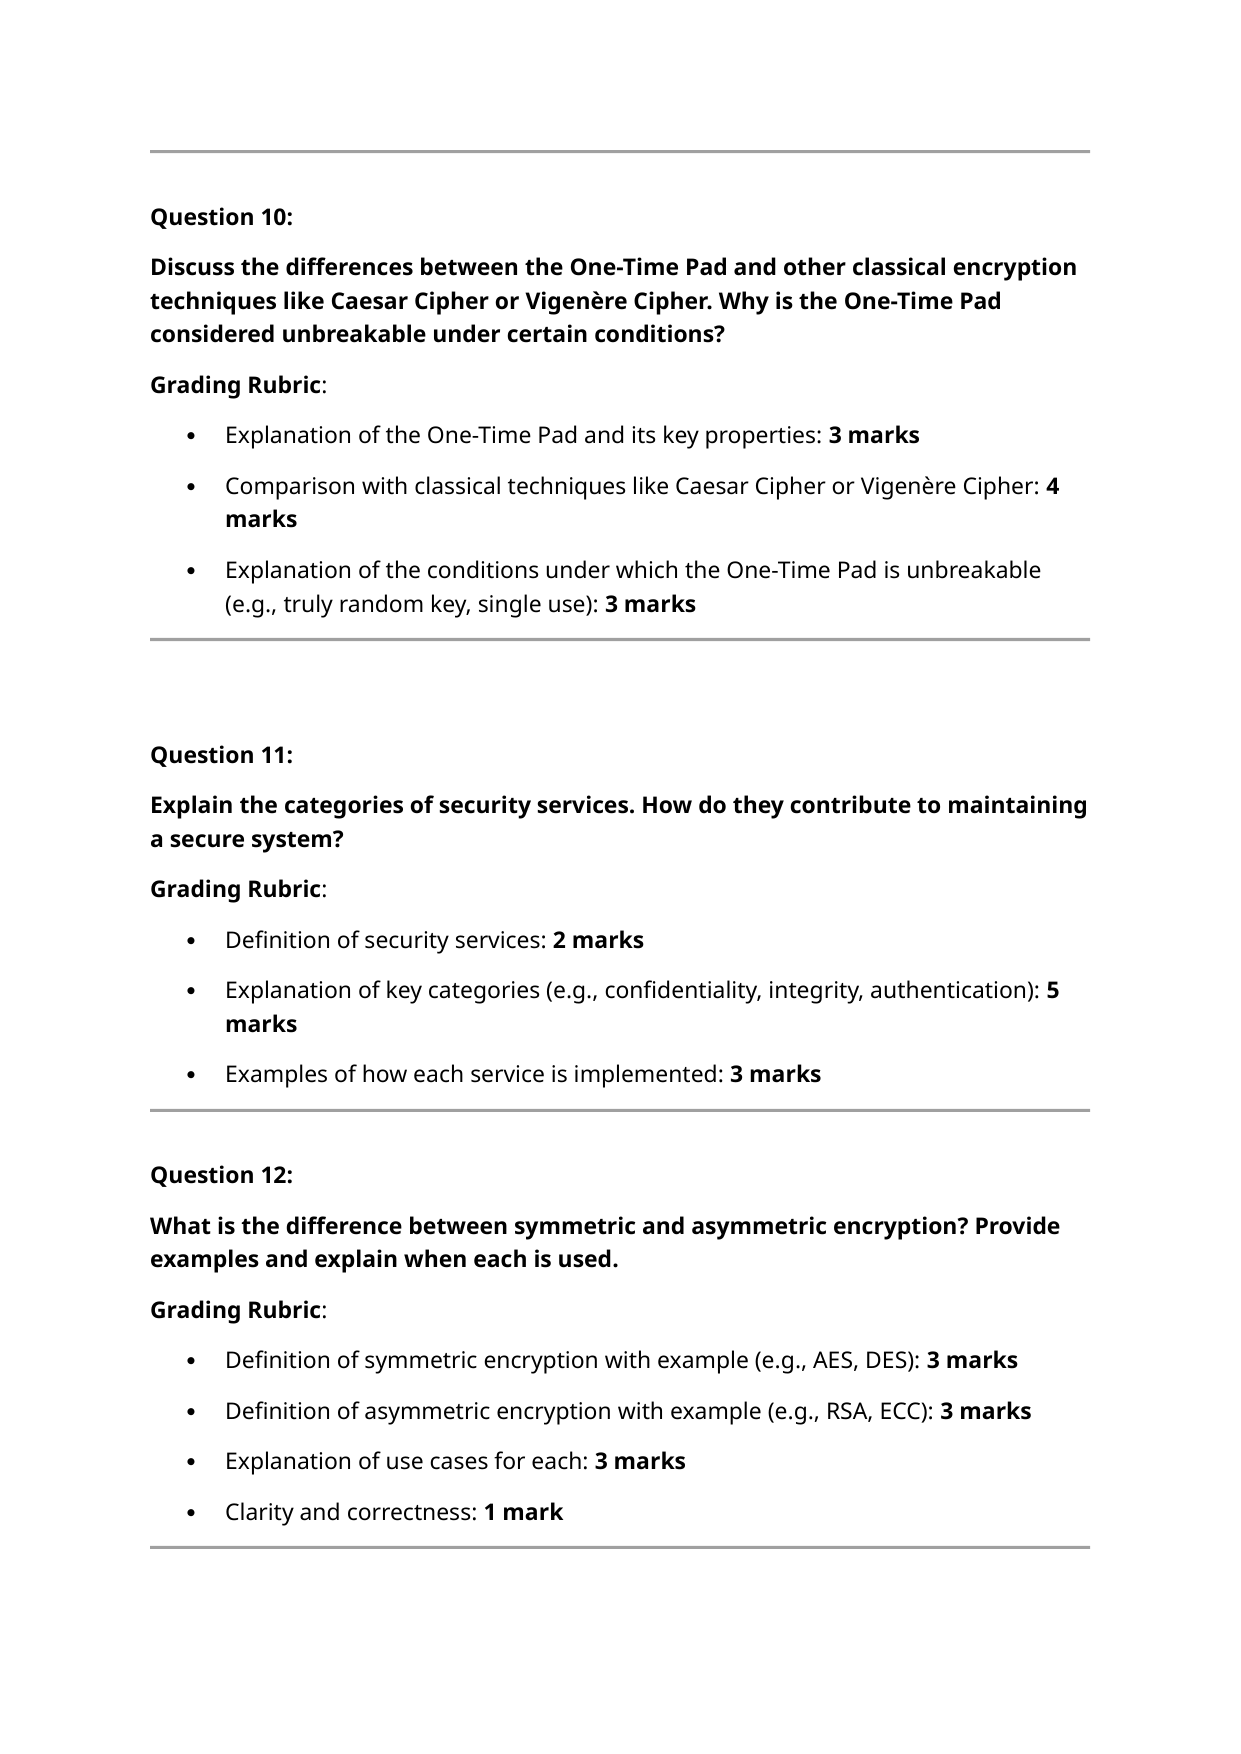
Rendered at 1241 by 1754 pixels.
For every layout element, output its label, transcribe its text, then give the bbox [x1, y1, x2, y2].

text Discuss the differences between the One-Time Pad and other classical encryption techniques like Caesar Cipher or Vigenère Cipher. Why is the One-Time Pad considered unbreakable under certain conditions? [150, 251, 1090, 349]
text Grading Rubric: [150, 1294, 1090, 1325]
list Explanation of key categories (e.g., confidentiality, integrity, authentication): 5 marks [187, 974, 1090, 1039]
list Definition of asymmetric encryption with example (e.g., RSA, ECC): 3 marks [187, 1394, 1090, 1426]
list Definition of symmetric encryption with example (e.g., AES, DES): 3 marks [187, 1344, 1090, 1375]
list Explanation of the conditions under which the One-Time Pad is unbreakable (e.g., truly random key, single use): 3 marks [187, 554, 1090, 619]
list Examples of how each service is implemented: 3 marks [187, 1058, 1090, 1089]
text What is the difference between symmetric and asymmetric encryption? Provide examples and explain when each is used. [150, 1209, 1090, 1274]
text Grading Rubric: [150, 369, 1090, 400]
text Question 10: [150, 200, 1090, 232]
text Explain the categories of security services. How do they contribute to maintaining a secure system? [150, 789, 1090, 854]
list Explanation of use cases for each: 3 marks [187, 1445, 1090, 1476]
list Explanation of the One-Time Pad and its key properties: 3 marks [187, 419, 1090, 450]
list Comparison with classical techniques like Caesar Cipher or Vigenère Cipher: 4 marks [187, 469, 1090, 534]
text Question 11: [150, 739, 1090, 770]
list Definition of security services: 2 marks [187, 924, 1090, 955]
list Clarity and correctness: 1 mark [187, 1495, 1090, 1527]
text Grading Rubric: [150, 873, 1090, 904]
text Question 12: [150, 1159, 1090, 1190]
